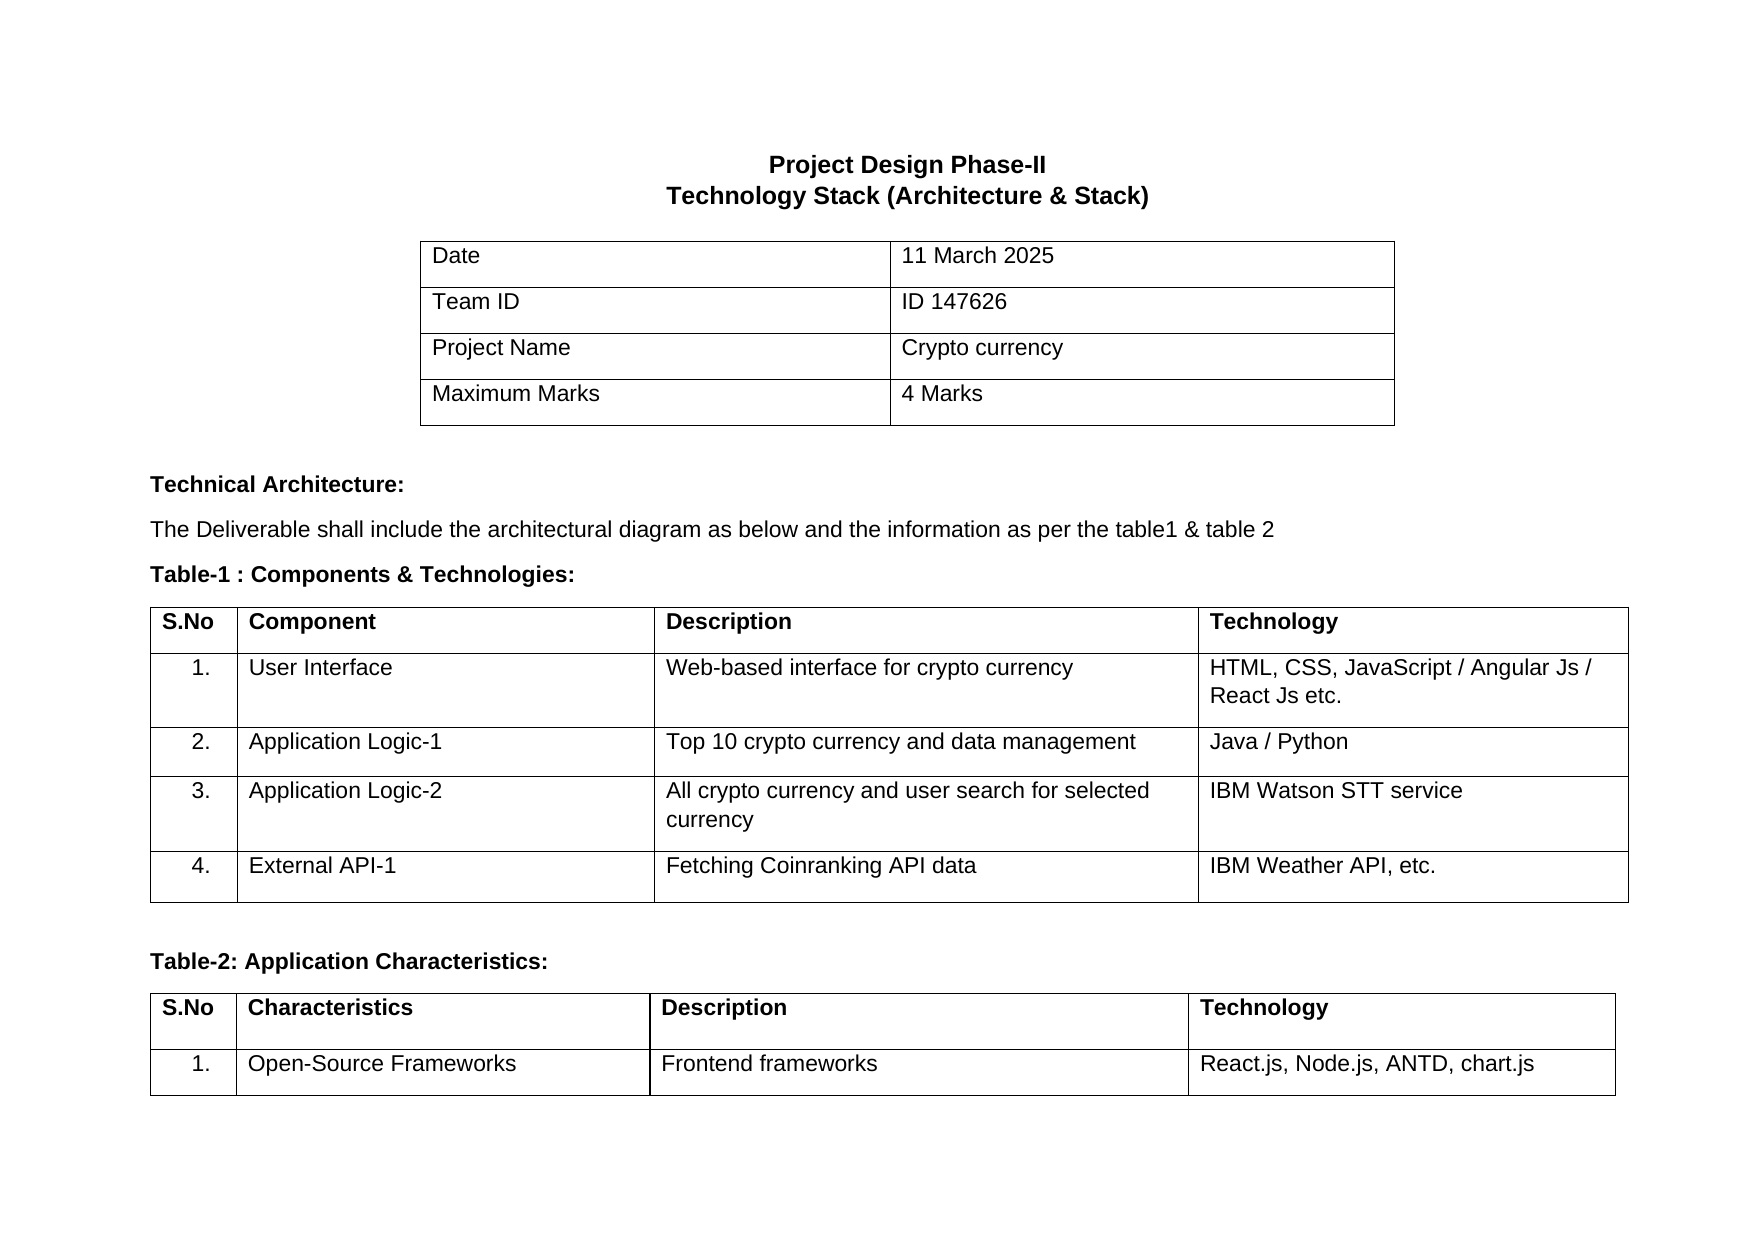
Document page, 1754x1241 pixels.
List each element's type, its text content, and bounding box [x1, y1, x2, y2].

table_header S.No [151, 608, 237, 653]
table_cell HTML, CSS, JavaScript / Angular Js / React Js etc. [1199, 654, 1628, 727]
text The Deliverable shall include the architectural diagram as below and the information as per the table1 & table 2 [150, 516, 1665, 543]
table_cell Application Logic-1 [238, 728, 654, 776]
text Table-2: Application Characteristics: [150, 948, 1665, 974]
table_cell Team ID [421, 288, 890, 333]
table_cell Application Logic-2 [238, 777, 654, 851]
table_cell User Interface [238, 654, 654, 727]
table_header Technology [1199, 608, 1628, 653]
table_header Description [655, 608, 1198, 653]
table_cell Fetching Coinranking API data [655, 852, 1198, 902]
table_header Description [651, 994, 1188, 1049]
table_cell Frontend frameworks [651, 1050, 1188, 1095]
table_cell React.js, Node.js, ANTD, chart.js [1189, 1050, 1615, 1095]
table_cell Java / Python [1199, 728, 1628, 776]
table_cell All crypto currency and user search for selected currency [655, 777, 1198, 851]
text Project Design Phase-II [150, 150, 1665, 179]
table_header 11 March 2025 [891, 242, 1394, 287]
text Technical Architecture: [150, 471, 1665, 498]
table_cell Open-Source Frameworks [237, 1050, 649, 1095]
table_cell Project Name [421, 334, 890, 379]
table_cell IBM Weather API, etc. [1199, 852, 1628, 902]
table_cell Top 10 crypto currency and data management [655, 728, 1198, 776]
table_cell [151, 852, 237, 902]
text Table-1 : Components & Technologies: [150, 561, 1665, 588]
table_header Component [238, 608, 654, 653]
table_cell Crypto currency [891, 334, 1394, 379]
table_header Technology [1189, 994, 1615, 1049]
table_cell Web-based interface for crypto currency [655, 654, 1198, 727]
table_header S.No [151, 994, 236, 1049]
table_cell [151, 777, 237, 851]
text Technology Stack (Architecture & Stack) [150, 181, 1665, 210]
table_cell 4 Marks [891, 380, 1394, 425]
table_cell [151, 654, 237, 727]
table_cell [151, 728, 237, 776]
table_cell ID 147626 [891, 288, 1394, 333]
table_header Characteristics [237, 994, 649, 1049]
table_cell [151, 1050, 236, 1095]
table_cell External API-1 [238, 852, 654, 902]
table_cell Maximum Marks [421, 380, 890, 425]
table_cell IBM Watson STT service [1199, 777, 1628, 851]
table_header Date [421, 242, 890, 287]
